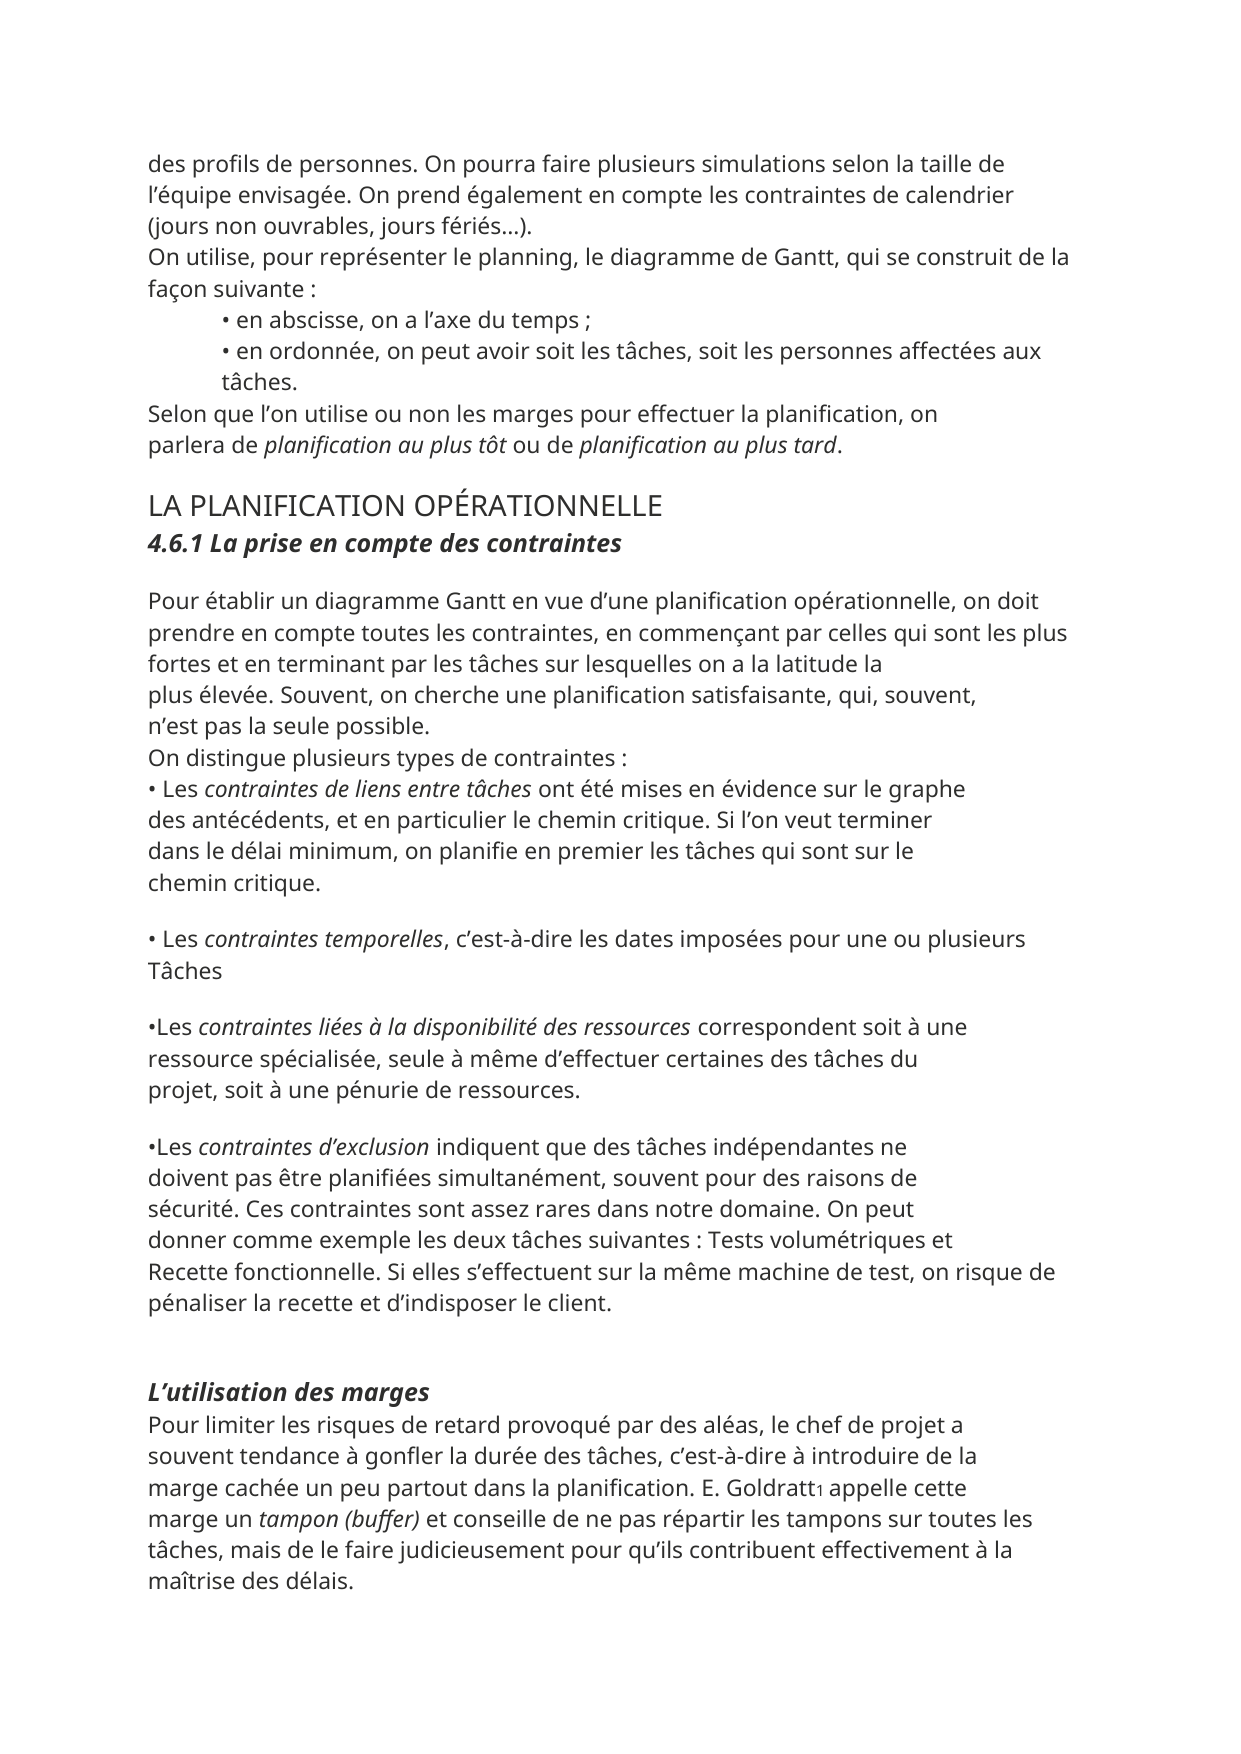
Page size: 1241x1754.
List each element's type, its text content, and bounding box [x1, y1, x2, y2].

text • en abscisse, on a l’axe du temps ; [221, 304, 1093, 335]
text •Les contraintes liées à la disponibilité des ressources correspondent soit à une [148, 1011, 1093, 1043]
text 4.6.1 La prise en compte des contraintes [148, 525, 1093, 559]
text souvent tendance à gonfler la durée des tâches, c’est-à-dire à introduire de la [148, 1440, 1093, 1471]
text Pour établir un diagramme Gantt en vue d’une planification opérationnelle, on doit prendre en compte toutes les contraintes, en commençant par celles qui sont les plus fortes et en terminant par les tâches sur lesquelles on a la latitude la [148, 585, 1093, 679]
text projet, soit à une pénurie de ressources. [148, 1074, 1093, 1105]
text On utilise, pour représenter le planning, le diagramme de Gantt, qui se construit de la façon suivante : [148, 241, 1093, 304]
text (jours non ouvrables, jours fériés…). [148, 210, 1093, 241]
text maîtrise des délais. [148, 1565, 1093, 1596]
text • Les contraintes de liens entre tâches ont été mises en évidence sur le graphe [148, 773, 1093, 804]
text dans le délai minimum, on planifie en premier les tâches qui sont sur le [148, 835, 1093, 867]
text donner comme exemple les deux tâches suivantes : Tests volumétriques et [148, 1224, 1093, 1256]
text marge cachée un peu partout dans la planification. E. Goldratt1 appelle cette [148, 1471, 1093, 1503]
text tâches, mais de le faire judicieusement pour qu’ils contribuent effectivement à la [148, 1534, 1093, 1565]
text n’est pas la seule possible. [148, 710, 1093, 742]
text • Les contraintes temporelles, c’est-à-dire les dates imposées pour une ou plusieurs [148, 923, 1093, 954]
text LA PLANIFICATION OPÉRATIONNELLE [148, 486, 1093, 525]
text chemin critique. [148, 867, 1093, 898]
text des antécédents, et en particulier le chemin critique. Si l’on veut terminer [148, 804, 1093, 835]
text marge un tampon (buffer) et conseille de ne pas répartir les tampons sur toutes les [148, 1503, 1093, 1534]
text plus élevée. Souvent, on cherche une planification satisfaisante, qui, souvent, [148, 679, 1093, 710]
text L’utilisation des marges [148, 1375, 1093, 1409]
text Recette fonctionnelle. Si elles s’effectuent sur la même machine de test, on risque de pénaliser la recette et d’indisposer le client. [148, 1256, 1093, 1318]
text Tâches [148, 954, 1093, 986]
text doivent pas être planifiées simultanément, souvent pour des raisons de [148, 1162, 1093, 1193]
text ressource spécialisée, seule à même d’effectuer certaines des tâches du [148, 1043, 1093, 1074]
text des profils de personnes. On pourra faire plusieurs simulations selon la taille de [148, 148, 1093, 179]
text parlera de planification au plus tôt ou de planification au plus tard. [148, 429, 1093, 460]
text l’équipe envisagée. On prend également en compte les contraintes de calendrier [148, 179, 1093, 210]
text •Les contraintes d’exclusion indiquent que des tâches indépendantes ne [148, 1131, 1093, 1162]
text • en ordonnée, on peut avoir soit les tâches, soit les personnes affectées aux [221, 335, 1093, 366]
text sécurité. Ces contraintes sont assez rares dans notre domaine. On peut [148, 1193, 1093, 1224]
text Selon que l’on utilise ou non les marges pour effectuer la planification, on [148, 398, 1093, 429]
text On distingue plusieurs types de contraintes : [148, 742, 1093, 773]
text Pour limiter les risques de retard provoqué par des aléas, le chef de projet a [148, 1409, 1093, 1440]
text tâches. [221, 366, 1093, 398]
